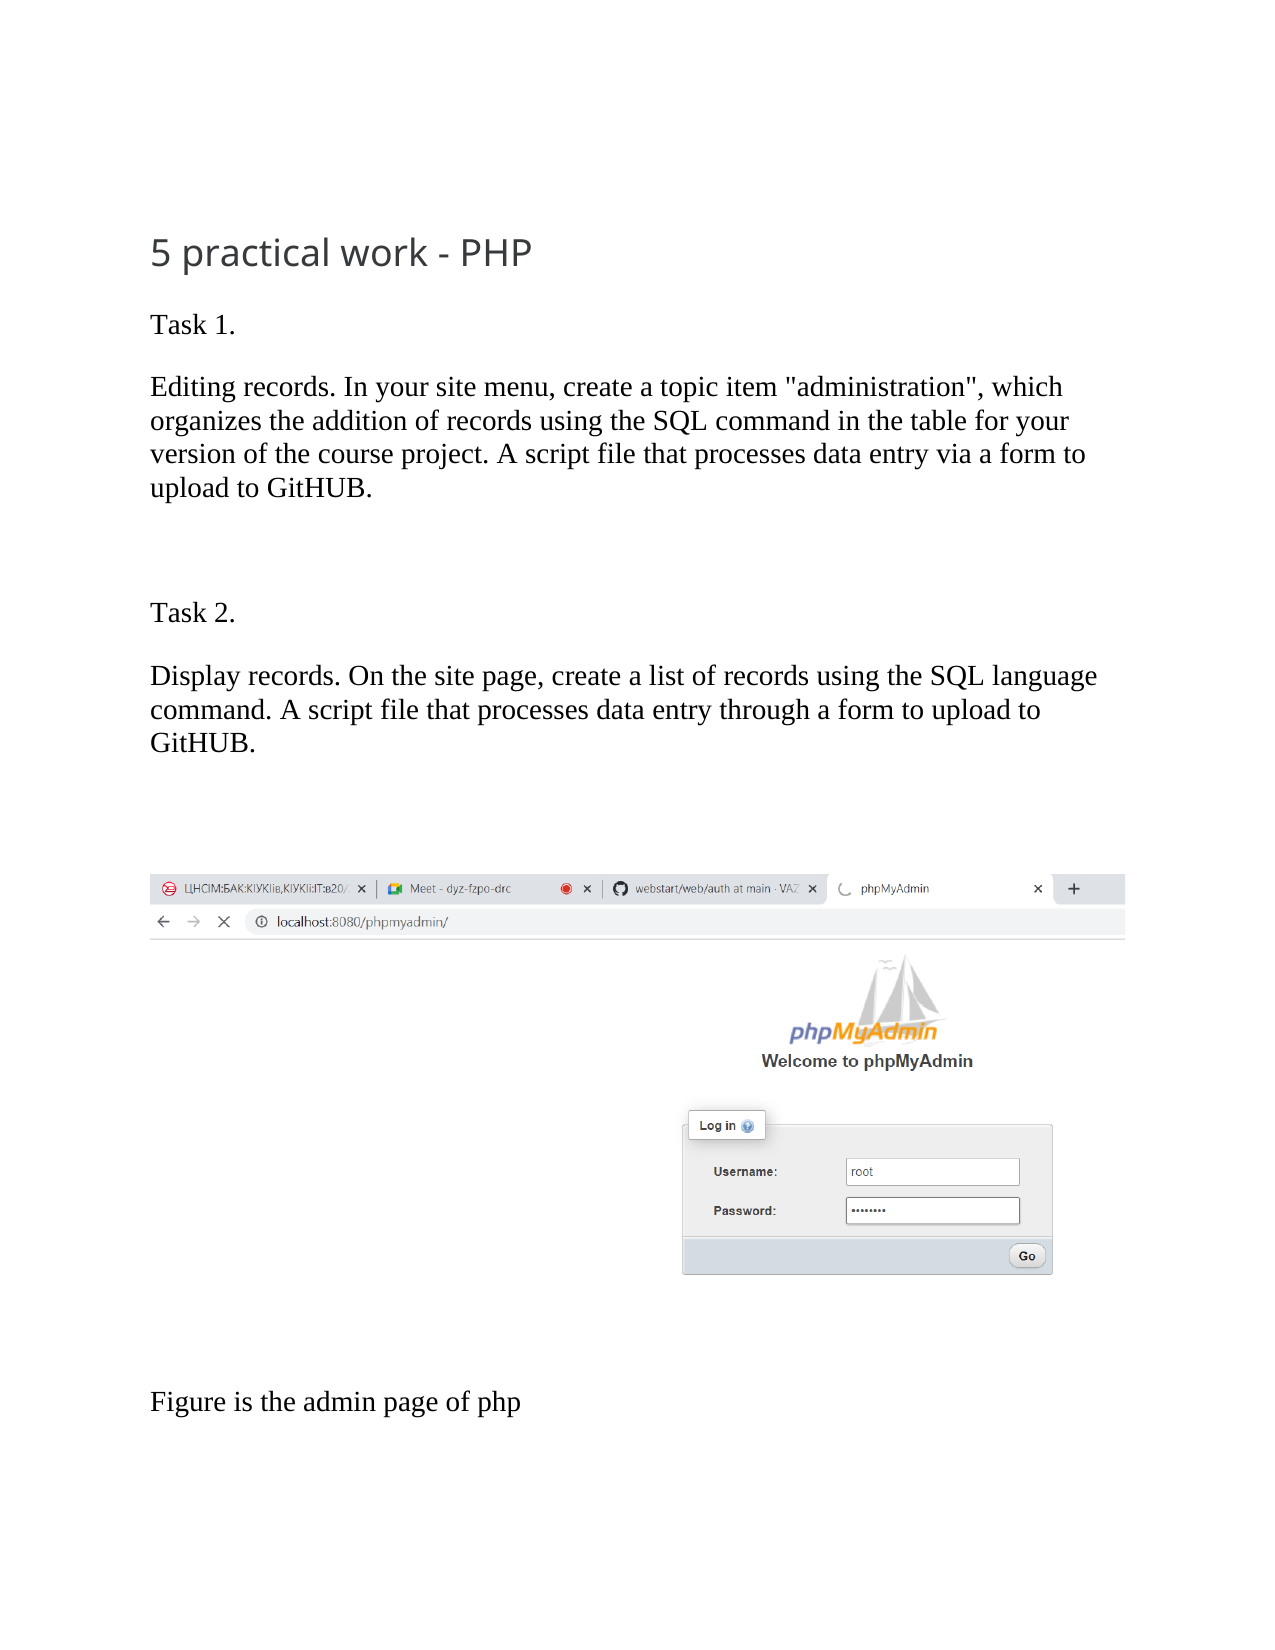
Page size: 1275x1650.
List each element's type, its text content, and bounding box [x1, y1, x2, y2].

text Editing records. In your site menu, create a topic item "administration", which organizes the addition of records using the SQL command in the table for your version of the course project. A script file that processes data entry via a form to upload to GitHUB. [150, 369, 1125, 504]
text 5 practical work - PHP [150, 227, 1125, 278]
text Task 1. [150, 307, 1125, 340]
text Display records. On the site page, create a list of records using the SQL language command. A script file that processes data entry through a form to upload to GitHUB. [150, 658, 1125, 759]
text Figure is the admin page of php [150, 1384, 1125, 1418]
text Task 2. [150, 596, 1125, 629]
picture [150, 874, 1125, 1366]
